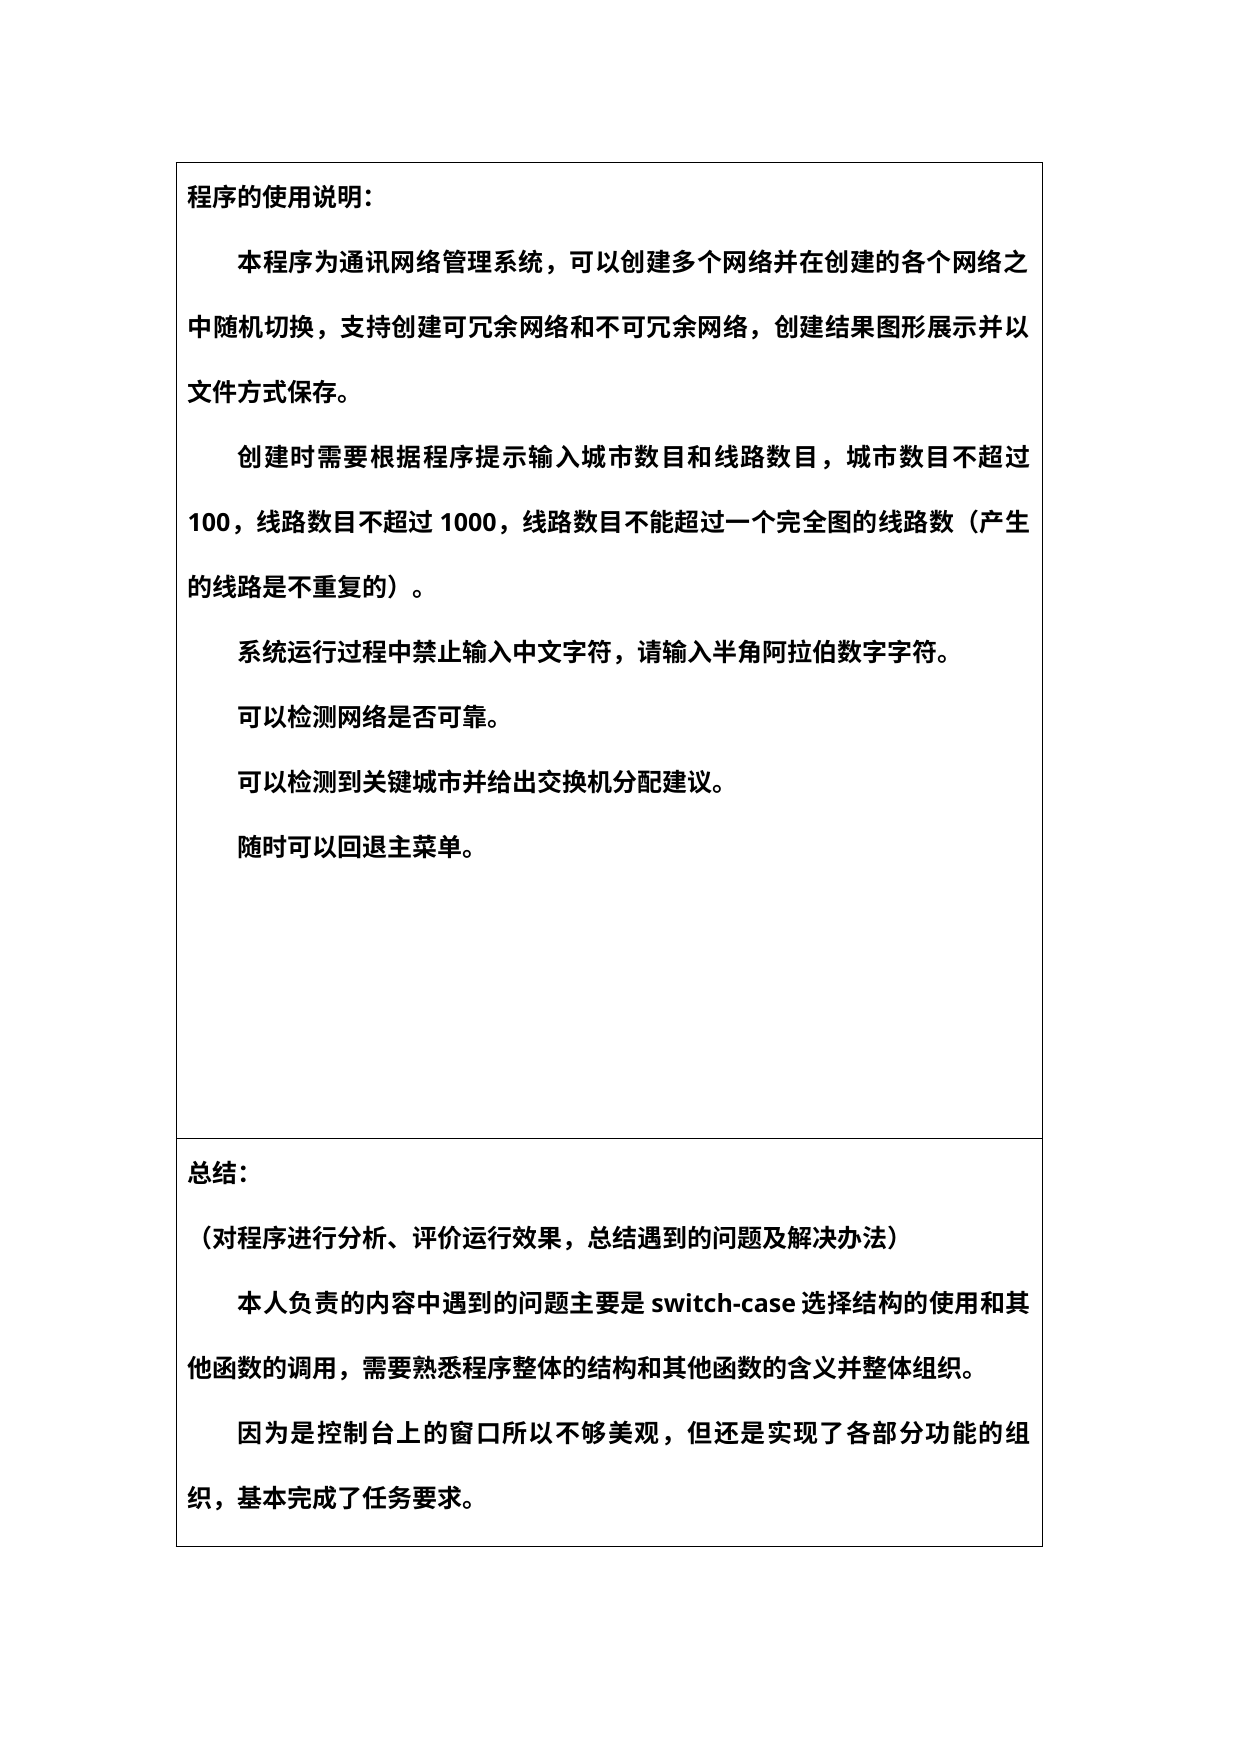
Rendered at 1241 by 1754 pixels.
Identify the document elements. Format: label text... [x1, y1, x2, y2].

table_cell 程序的使用说明： 本程序为通讯网络管理系统，可以创建多个网络并在创建的各个网络之中随机切换，支持创建可冗余网络和不可冗余网络，创建结果图形展示并以文件方式保存。 创建时需要根据程序提示输入城市数目和线路数目，城市数目不超过100，线路数目不超过1000，线路数目不能超过一个完全图的线路数（产生的线路是不重复的）。 系统运行过程中禁止输入中文字符，请输入半角阿拉伯数字字符。 可以检测网络是否可靠。 可以检测到关键城市并给出交换机分配建议。 随时可以回退主菜单。 [177, 163, 1042, 1138]
table_cell 总结： （对程序进行分析、评价运行效果，总结遇到的问题及解决办法） 本人负责的内容中遇到的问题主要是switch-case选择结构的使用和其他函数的调用，需要熟悉程序整体的结构和其他函数的含义并整体组织。 因为是控制台上的窗口所以不够美观，但还是实现了各部分功能的组织，基本完成了任务要求。 [177, 1139, 1042, 1546]
